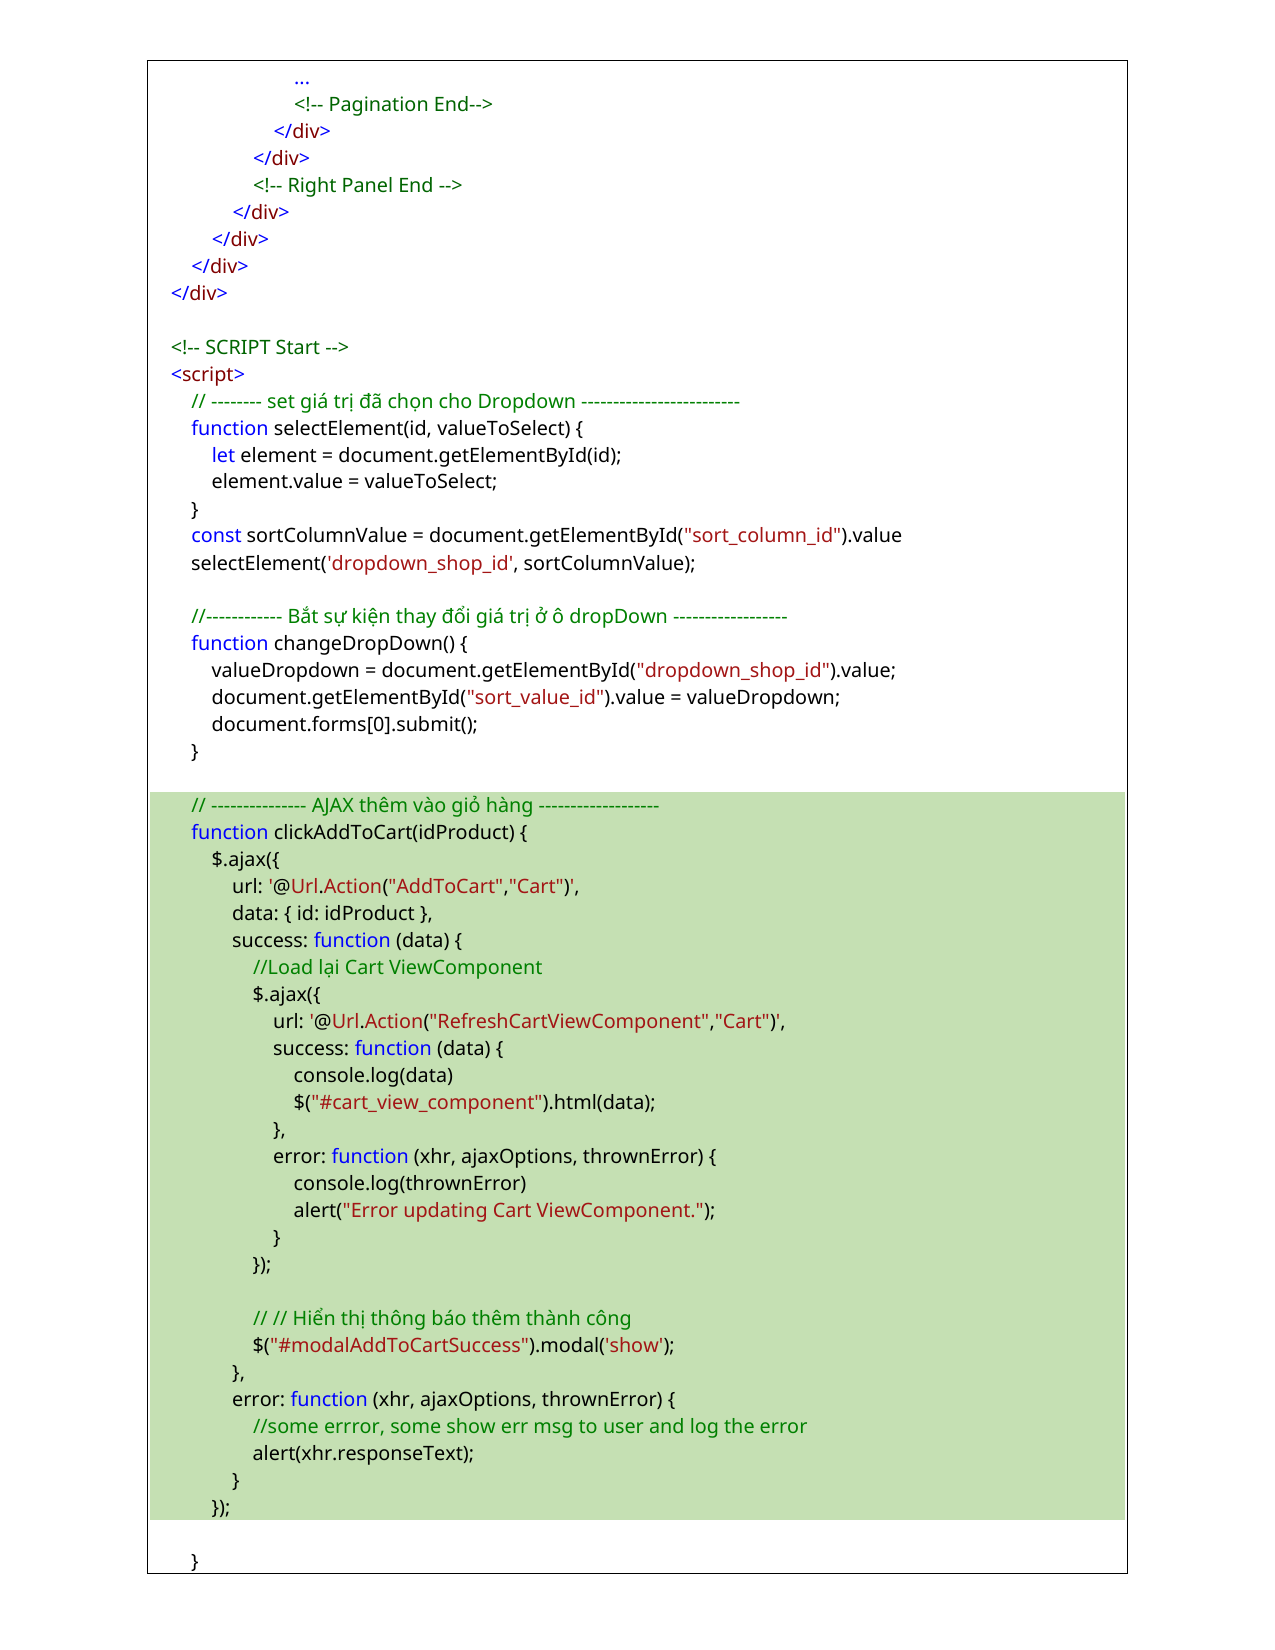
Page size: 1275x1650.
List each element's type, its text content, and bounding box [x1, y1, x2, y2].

text success: function (data) { [150, 1034, 1125, 1061]
text //------------ Bắt sự kiện thay đổi giá trị ở ô dropDown ------------------ [150, 603, 1125, 630]
text ... [148, 61, 1127, 90]
text $.ajax({ [150, 980, 1125, 1007]
text <!-- Pagination End--> [150, 90, 1125, 117]
text <!-- Right Panel End --> [150, 171, 1125, 198]
text </div> [150, 144, 1125, 171]
text // -------- set giá trị đã chọn cho Dropdown ------------------------- [150, 387, 1125, 414]
text function changeDropDown() { [150, 630, 1125, 657]
text // --------------- AJAX thêm vào giỏ hàng ------------------- [150, 792, 1125, 818]
text $.ajax({ [150, 846, 1125, 872]
text element.value = valueToSelect; [150, 468, 1125, 495]
text } [150, 495, 1125, 522]
text </div> [150, 279, 1125, 306]
text const sortColumnValue = document.getElementById("sort_column_id").value [150, 522, 1125, 549]
text function selectElement(id, valueToSelect) { [150, 414, 1125, 441]
text valueDropdown = document.getElementById("dropdown_shop_id").value; [150, 657, 1125, 684]
text let element = document.getElementById(id); [150, 441, 1125, 468]
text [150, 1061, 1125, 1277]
text document.forms[0].submit(); [150, 711, 1125, 738]
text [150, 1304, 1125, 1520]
text selectElement('dropdown_shop_id', sortColumnValue); [150, 549, 1125, 576]
text function clickAddToCart(idProduct) { [150, 818, 1125, 846]
text data: { id: idProduct }, [150, 899, 1125, 926]
text <!-- SCRIPT Start --> [150, 333, 1125, 360]
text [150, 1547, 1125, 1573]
text } [150, 738, 1125, 764]
text </div> [150, 117, 1125, 144]
text success: function (data) { [150, 926, 1125, 953]
text </div> [150, 198, 1125, 225]
text document.getElementById("sort_value_id").value = valueDropdown; [150, 684, 1125, 711]
text url: '@Url.Action("AddToCart","Cart")', [150, 872, 1125, 899]
text url: '@Url.Action("RefreshCartViewComponent","Cart")', [150, 1007, 1125, 1034]
text </div> [150, 225, 1125, 252]
text </div> [150, 252, 1125, 279]
text <script> [150, 360, 1125, 387]
text //Load lại Cart ViewComponent [150, 953, 1125, 980]
